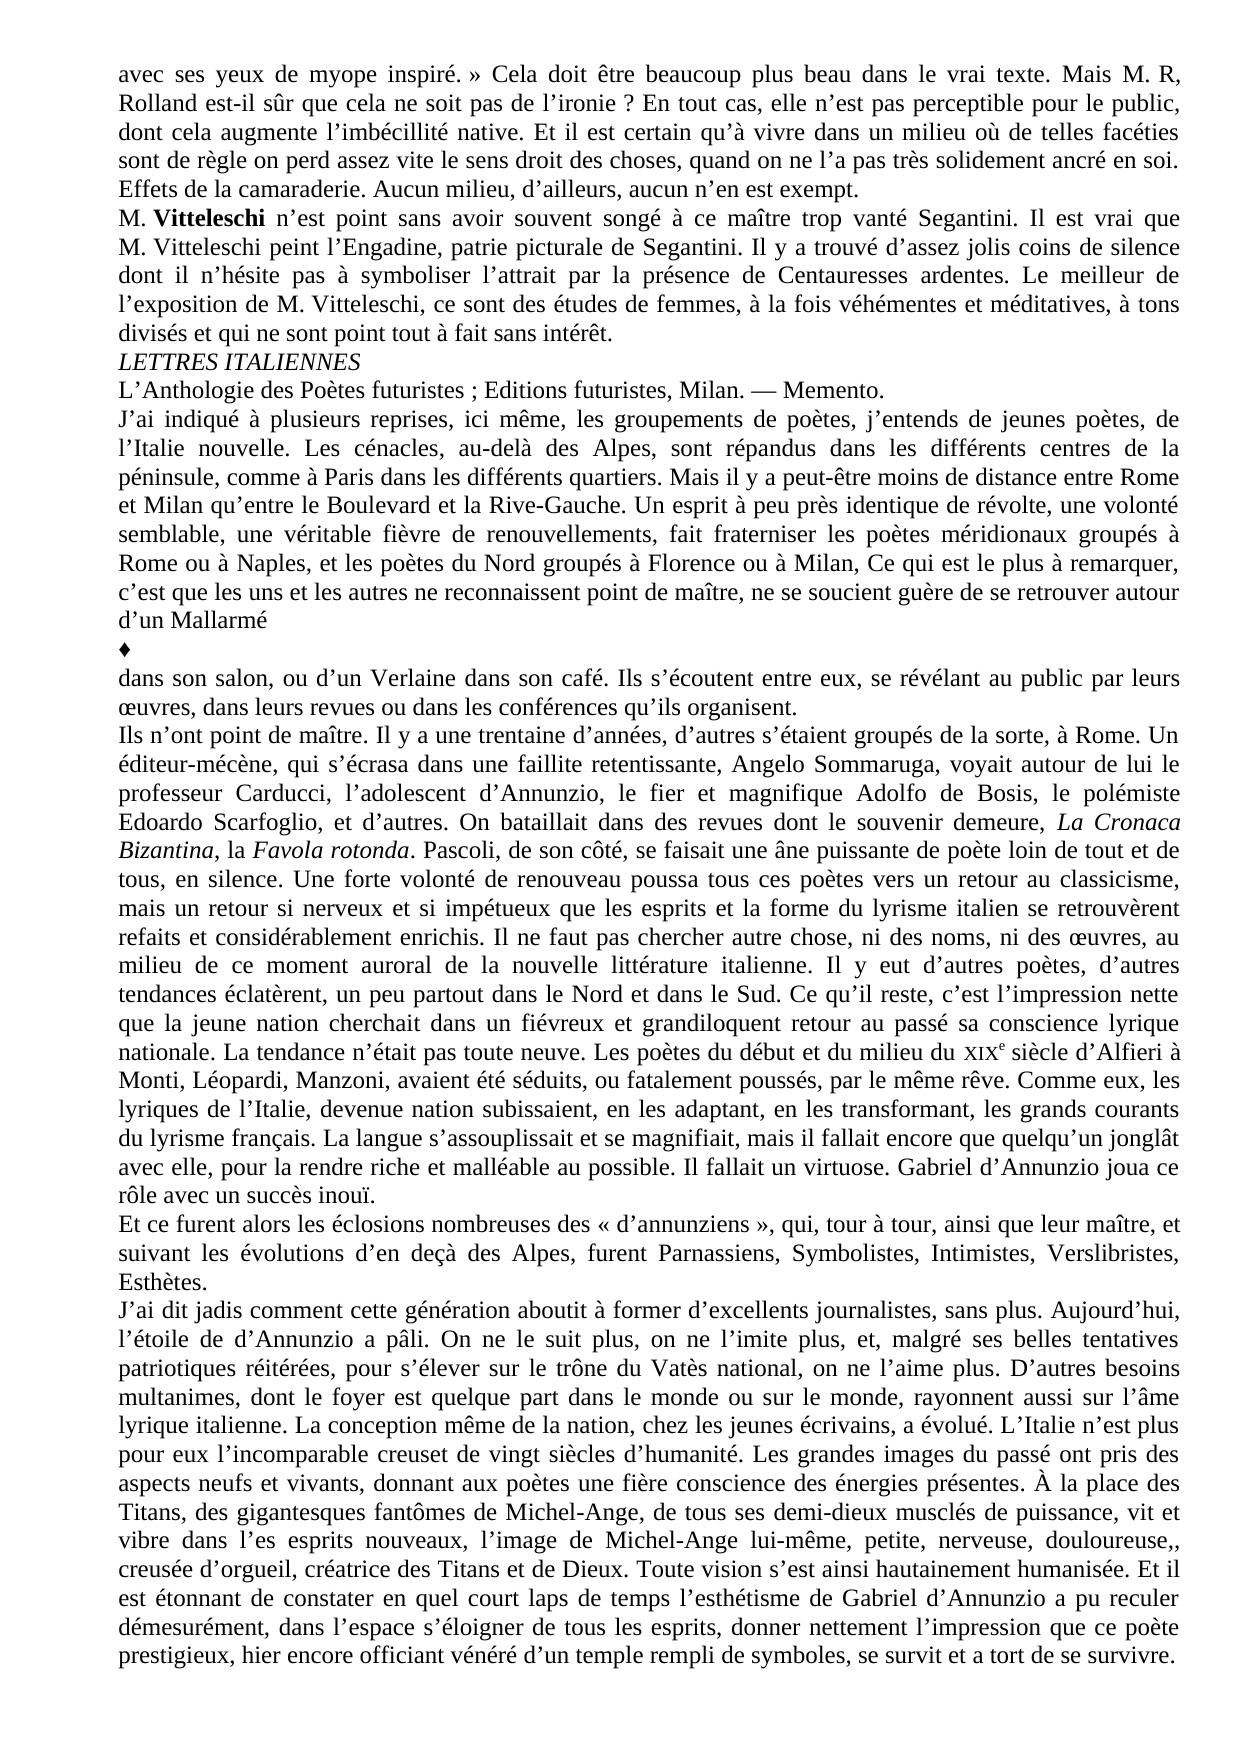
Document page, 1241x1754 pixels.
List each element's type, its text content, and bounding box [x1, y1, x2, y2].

text J’ai dit jadis comment cette génération aboutit à former d’excellents journalistes, sans plus. Aujourd’hui, l’étoile de d’Annunzio a pâli. On ne le suit plus, on ne l’imite plus, et, malgré ses belles tentatives patriotiques réitérées, pour s’élever sur le trône du Vatès national, on ne l’aime plus. D’autres besoins multanimes, dont le foyer est quelque part dans le monde ou sur le monde, rayonnent aussi sur l’âme lyrique italienne. La conception même de la nation, chez les jeunes écrivains, a évolué. L’Italie n’est plus pour eux l’incomparable creuset de vingt siècles d’humanité. Les grandes images du passé ont pris des aspects neufs et vivants, donnant aux poètes une fière conscience des énergies présentes. À la place des Titans, des gigantesques fantômes de Michel-Ange, de tous ses demi-dieux musclés de puissance, vit et vibre dans l’es esprits nouveaux, l’image de Michel-Ange lui-même, petite, nerveuse, douloureuse,, creusée d’orgueil, créatrice des Titans et de Dieux. Toute vision s’est ainsi hautainement humanisée. Et il est étonnant de constater en quel court laps de temps l’esthétisme de Gabriel d’Annunzio a pu reculer démesurément, dans l’espace s’éloigner de tous les esprits, donner nettement l’impression que ce poète prestigieux, hier encore officiant vénéré d’un temple rempli de symboles, se survit et a tort de se survivre. [118, 1295, 1181, 1669]
text Ils n’ont point de maître. Il y a une trentaine d’années, d’autres s’étaient groupés de la sorte, à Rome. Un éditeur-mécène, qui s’écrasa dans une faillite retentissante, Angelo Sommaruga, voyait autour de lui le professeur Carducci, l’adolescent d’Annunzio, le fier et magnifique Adolfo de Bosis, le polémiste Edoardo Scarfoglio, et d’autres. On bataillait dans des revues dont le souvenir demeure, La Cronaca Bizantina, la Favola rotonda. Pascoli, de son côté, se faisait une âne puissante de poète loin de tout et de tous, en silence. Une forte volonté de renouveau poussa tous ces poètes vers un retour au classicisme, mais un retour si nerveux et si impétueux que les esprits et la forme du lyrisme italien se retrouvèrent refaits et considérablement enrichis. Il ne faut pas chercher autre chose, ni des noms, ni des œuvres, au milieu de ce moment auroral de la nouvelle littérature italienne. Il y eut d’autres poètes, d’autres tendances éclatèrent, un peu partout dans le Nord et dans le Sud. Ce qu’il reste, c’est l’impression nette que la jeune nation cherchait dans un fiévreux et grandiloquent retour au passé sa conscience lyrique nationale. La tendance n’était pas toute neuve. Les poètes du début et du milieu du xixe siècle d’Alfieri à Monti, Léopardi, Manzoni, avaient été séduits, ou fatalement poussés, par le même rêve. Comme eux, les lyriques de l’Italie, devenue nation subissaient, en les adaptant, en les transformant, les grands courants du lyrisme français. La langue s’assouplissait et se magnifiait, mais il fallait encore que quelqu’un jonglât avec elle, pour la rendre riche et malléable au possible. Il fallait un virtuose. Gabriel d’Annunzio joua ce rôle avec un succès inouï. [118, 720, 1181, 1209]
text LETTRES ITALIENNES [118, 347, 1181, 375]
text ♦ [118, 634, 1181, 663]
text dans son salon, ou d’un Verlaine dans son café. Ils s’écoutent entre eux, se révélant au public par leurs œuvres, dans leurs revues ou dans les conférences qu’ils organisent. [118, 663, 1181, 720]
text Et ce furent alors les éclosions nombreuses des « d’annunziens », qui, tour à tour, ainsi que leur maître, et suivant les évolutions d’en deçà des Alpes, furent Parnassiens, Symbolistes, Intimistes, Verslibristes, Esthètes. [118, 1209, 1181, 1295]
text M. Vitteleschi n’est point sans avoir souvent songé à ce maître trop vanté Segantini. Il est vrai que M. Vitteleschi peint l’Engadine, patrie picturale de Segantini. Il y a trouvé d’assez jolis coins de silence dont il n’hésite pas à symboliser l’attrait par la présence de Centauresses ardentes. Le meilleur de l’exposition de M. Vitteleschi, ce sont des études de femmes, à la fois véhémentes et méditatives, à tons divisés et qui ne sont point tout à fait sans intérêt. [118, 203, 1181, 347]
text J’ai indiqué à plusieurs reprises, ici même, les groupements de poètes, j’entends de jeunes poètes, de l’Italie nouvelle. Les cénacles, au-delà des Alpes, sont répandus dans les différents centres de la péninsule, comme à Paris dans les différents quartiers. Mais il y a peut-être moins de distance entre Rome et Milan qu’entre le Boulevard et la Rive-Gauche. Un esprit à peu près identique de révolte, une volonté semblable, une véritable fièvre de renouvellements, fait fraterniser les poètes méridionaux groupés à Rome ou à Naples, et les poètes du Nord groupés à Florence ou à Milan, Ce qui est le plus à remarquer, c’est que les uns et les autres ne reconnaissent point de maître, ne se soucient guère de se retrouver autour d’un Mallarmé [118, 404, 1181, 634]
text L’Anthologie des Poètes futuristes ; Editions futuristes, Milan. — Memento. [118, 375, 1181, 404]
